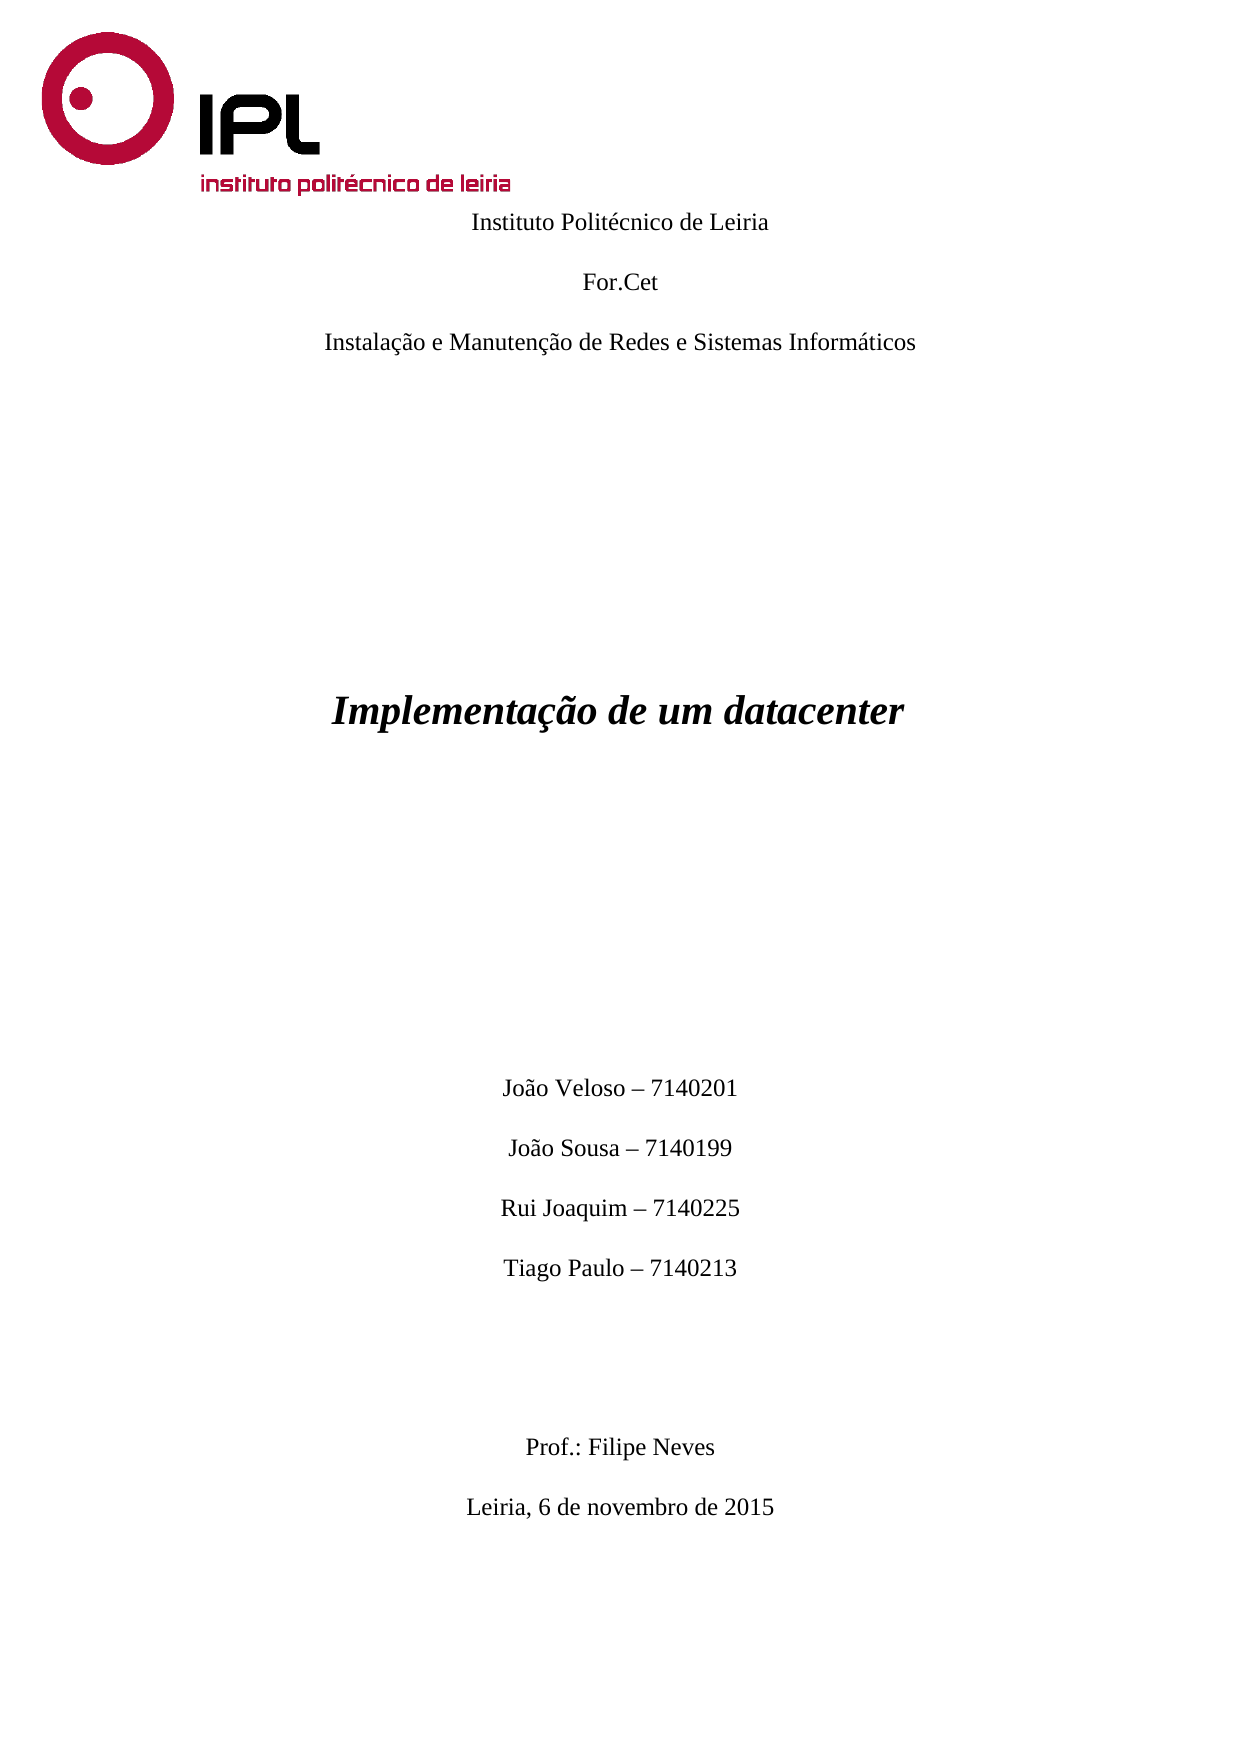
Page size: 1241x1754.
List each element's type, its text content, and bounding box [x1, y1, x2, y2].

text For.Cet [177, 267, 1063, 296]
text Instituto Politécnico de Leiria [177, 207, 1063, 236]
text João Veloso – 7140201 [177, 1073, 1063, 1102]
picture [41, 32, 511, 196]
text Prof.: Filipe Neves [177, 1432, 1063, 1461]
text João Sousa – 7140199 [177, 1133, 1063, 1162]
text Instalação e Manutenção de Redes e Sistemas Informáticos [177, 327, 1063, 356]
text Tiago Paulo – 7140213 [177, 1253, 1063, 1281]
text Implementação de um datacenter [177, 686, 1063, 734]
text Rui Joaquim – 7140225 [177, 1193, 1063, 1222]
text Leiria, 6 de novembro de 2015 [177, 1492, 1063, 1521]
